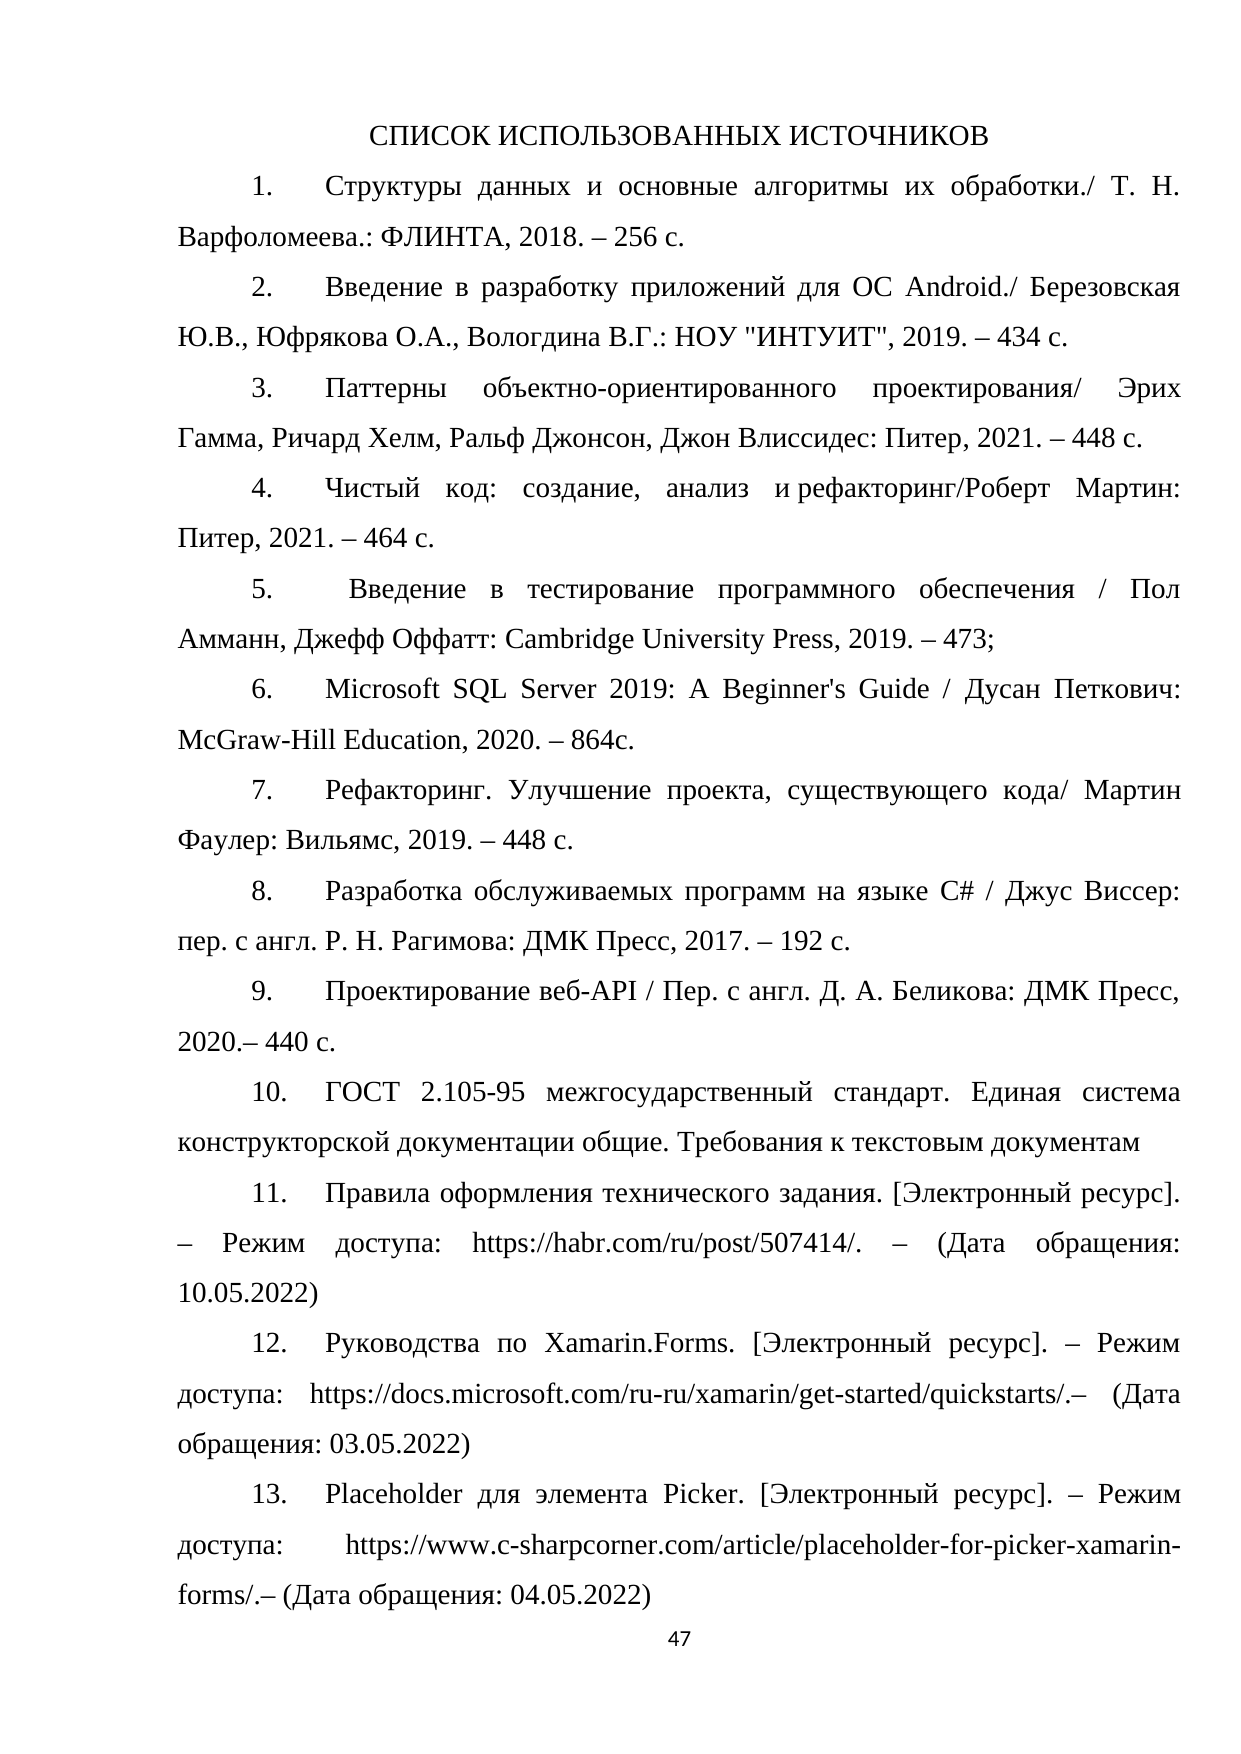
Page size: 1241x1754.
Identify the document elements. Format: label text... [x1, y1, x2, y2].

text 9. Проектирование веб-API / Пер. с англ. Д. А. Беликова: ДМК Пресс, 2020.– 440 с. [177, 973, 1181, 1057]
text 12. Руководства по Xamarin.Forms. [Электронный ресурс]. – Режим доступа: https://docs.microsoft.com/ru-ru/xamarin/get-started/quickstarts/.– (Дата обращения: 03.05.2022) [177, 1326, 1181, 1460]
text 4. Чистый код: создание, анализ и рефакторинг/Роберт Мартин: Питер, 2021. – 464 с. [177, 470, 1181, 554]
text 5. Введение в тестирование программного обеспечения / Пол Амманн, Джефф Оффатт: Cambridge University Press, 2019. – 473; [177, 571, 1181, 655]
text 6. Microsoft SQL Server 2019: A Beginner's Guide / Дусан Петкович: McGraw-Hill Education, 2020. – 864с. [177, 672, 1181, 755]
text 13. Placeholder для элемента Picker. [Электронный ресурс]. – Режим доступа: https://www.c-sharpcorner.com/article/placeholder-for-picker-xamarin-forms/.– (Дата обращения: 04.05.2022) [177, 1477, 1181, 1611]
text 2. Введение в разработку приложений для ОС Android./ Березовская Ю.В., Юфрякова О.А., Вологдина В.Г.: НОУ "ИНТУИТ", 2019. – 434 с. [177, 269, 1181, 353]
text 3. Паттерны объектно-ориентированного проектирования/ Эрих Гамма, Ричард Хелм, Ральф Джонсон, Джон Влиссидес: Питер, 2021. – 448 с. [177, 370, 1181, 453]
text 11. Правила оформления технического задания. [Электронный ресурс]. – Режим доступа: https://habr.com/ru/post/507414/. – (Дата обращения: 10.05.2022) [177, 1175, 1181, 1309]
text 7. Рефакторинг. Улучшение проекта, существующего кода/ Мартин Фаулер: Вильямс, 2019. – 448 с. [177, 772, 1181, 856]
text 8. Разработка обслуживаемых программ на языке C# / Джус Виссер: пер. с англ. Р. Н. Рагимова: ДМК Пресс, 2017. – 192 с. [177, 873, 1181, 957]
subtitle СПИСОК ИСПОЛЬЗОВАННЫХ ИСТОЧНИКОВ [177, 118, 1181, 152]
text 10. ГОСТ 2.105-95 межгосударственный стандарт. Единая система конструкторской документации общие. Требования к текстовым документам [177, 1074, 1181, 1158]
text 1. Структуры данных и основные алгоритмы их обработки./ Т. Н. Варфоломеева.: ФЛИНТА, 2018. – 256 c. [177, 168, 1181, 252]
